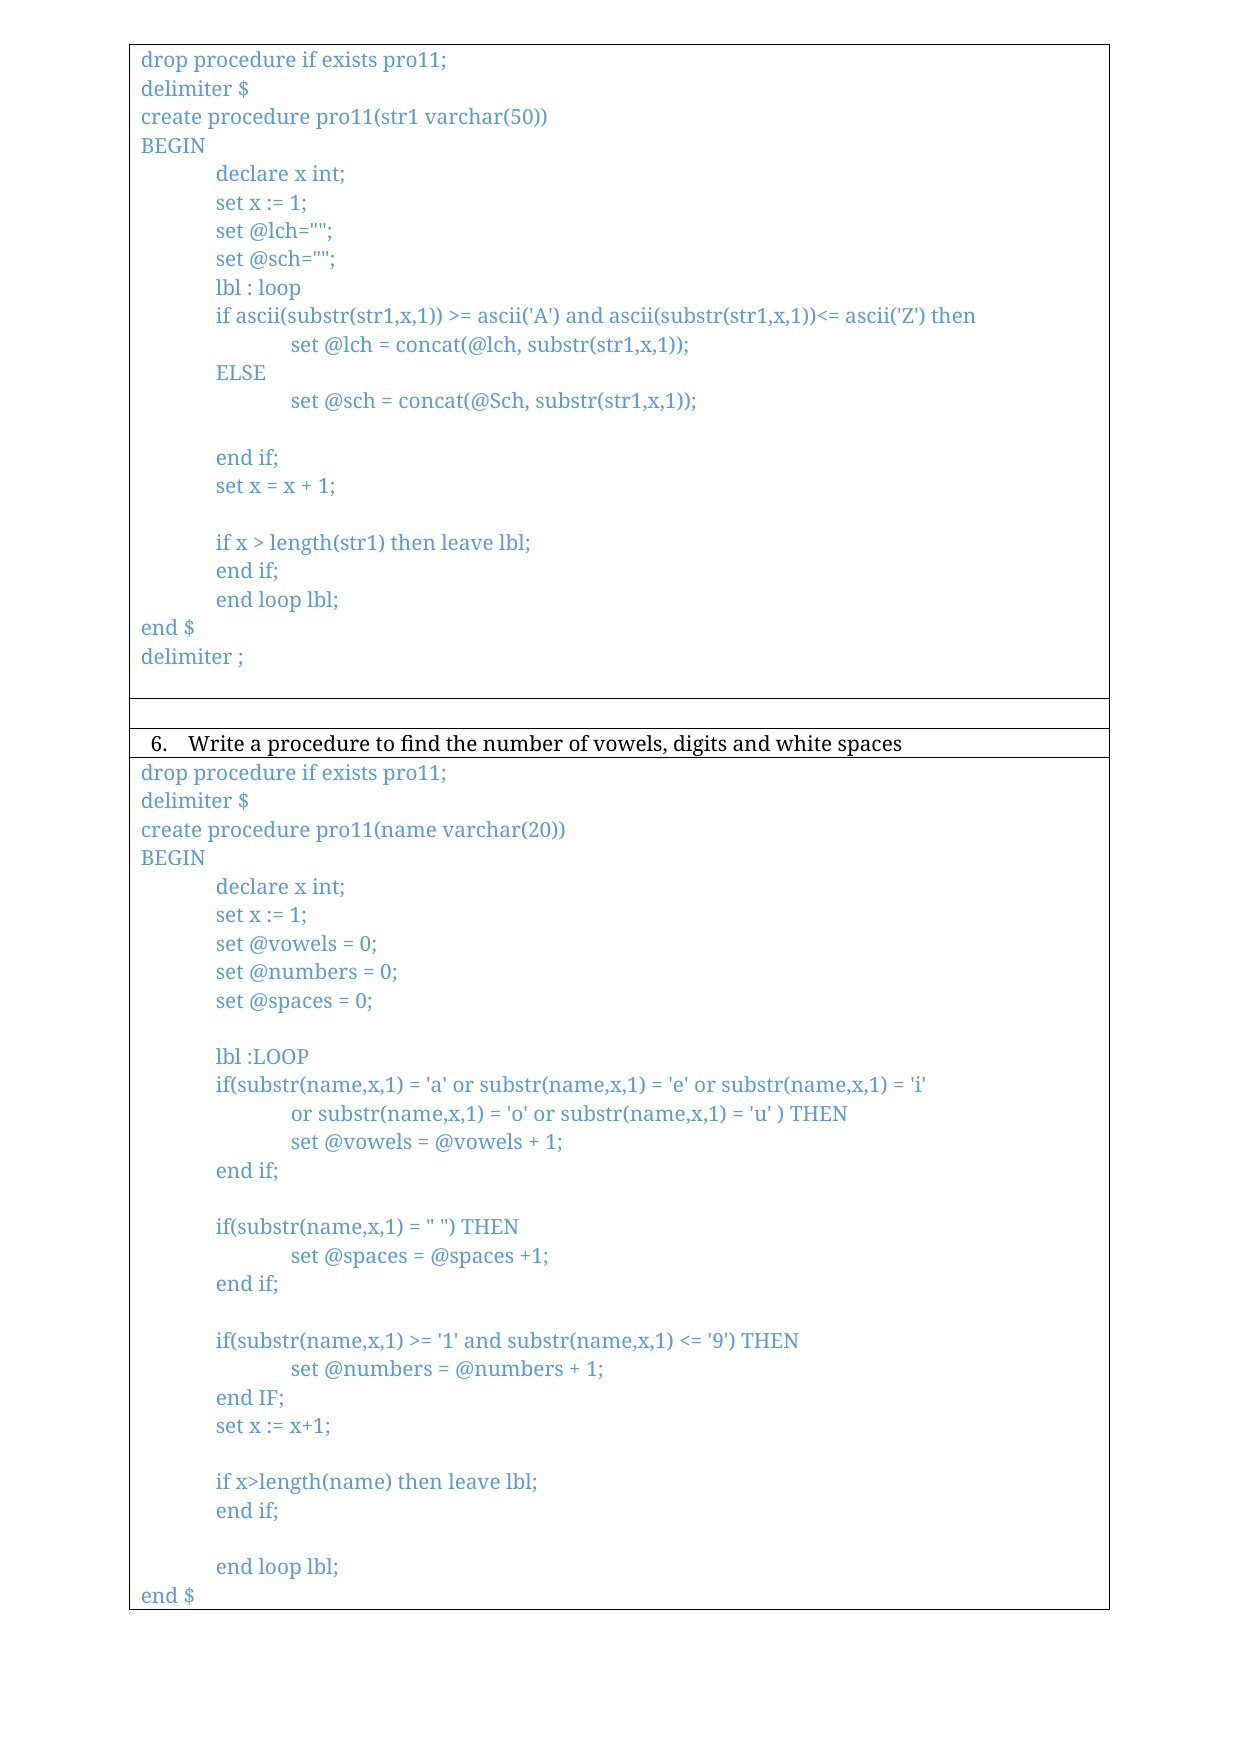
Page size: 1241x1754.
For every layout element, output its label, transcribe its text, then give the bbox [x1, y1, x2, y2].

table_cell Write a procedure to find the number of vowels, digits and white spaces [130, 729, 1109, 757]
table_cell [130, 758, 1109, 1609]
table_cell [130, 699, 1109, 728]
table_cell drop procedure if exists pro11; delimiter $ create procedure pro11(str1 varchar(50)) BEGIN declare x int; set x := 1; set @lch=""; set @sch=""; lbl : loop if ascii(substr(str1,x,1)) >= ascii('A') and ascii(substr(str1,x,1))<= ascii('Z') then set @lch = concat(@lch, substr(str1,x,1)); ELSE set @sch = concat(@Sch, substr(str1,x,1)); end if; set x = x + 1; if x > length(str1) then leave lbl; end if; end loop lbl; end $ delimiter ; [130, 45, 1109, 698]
